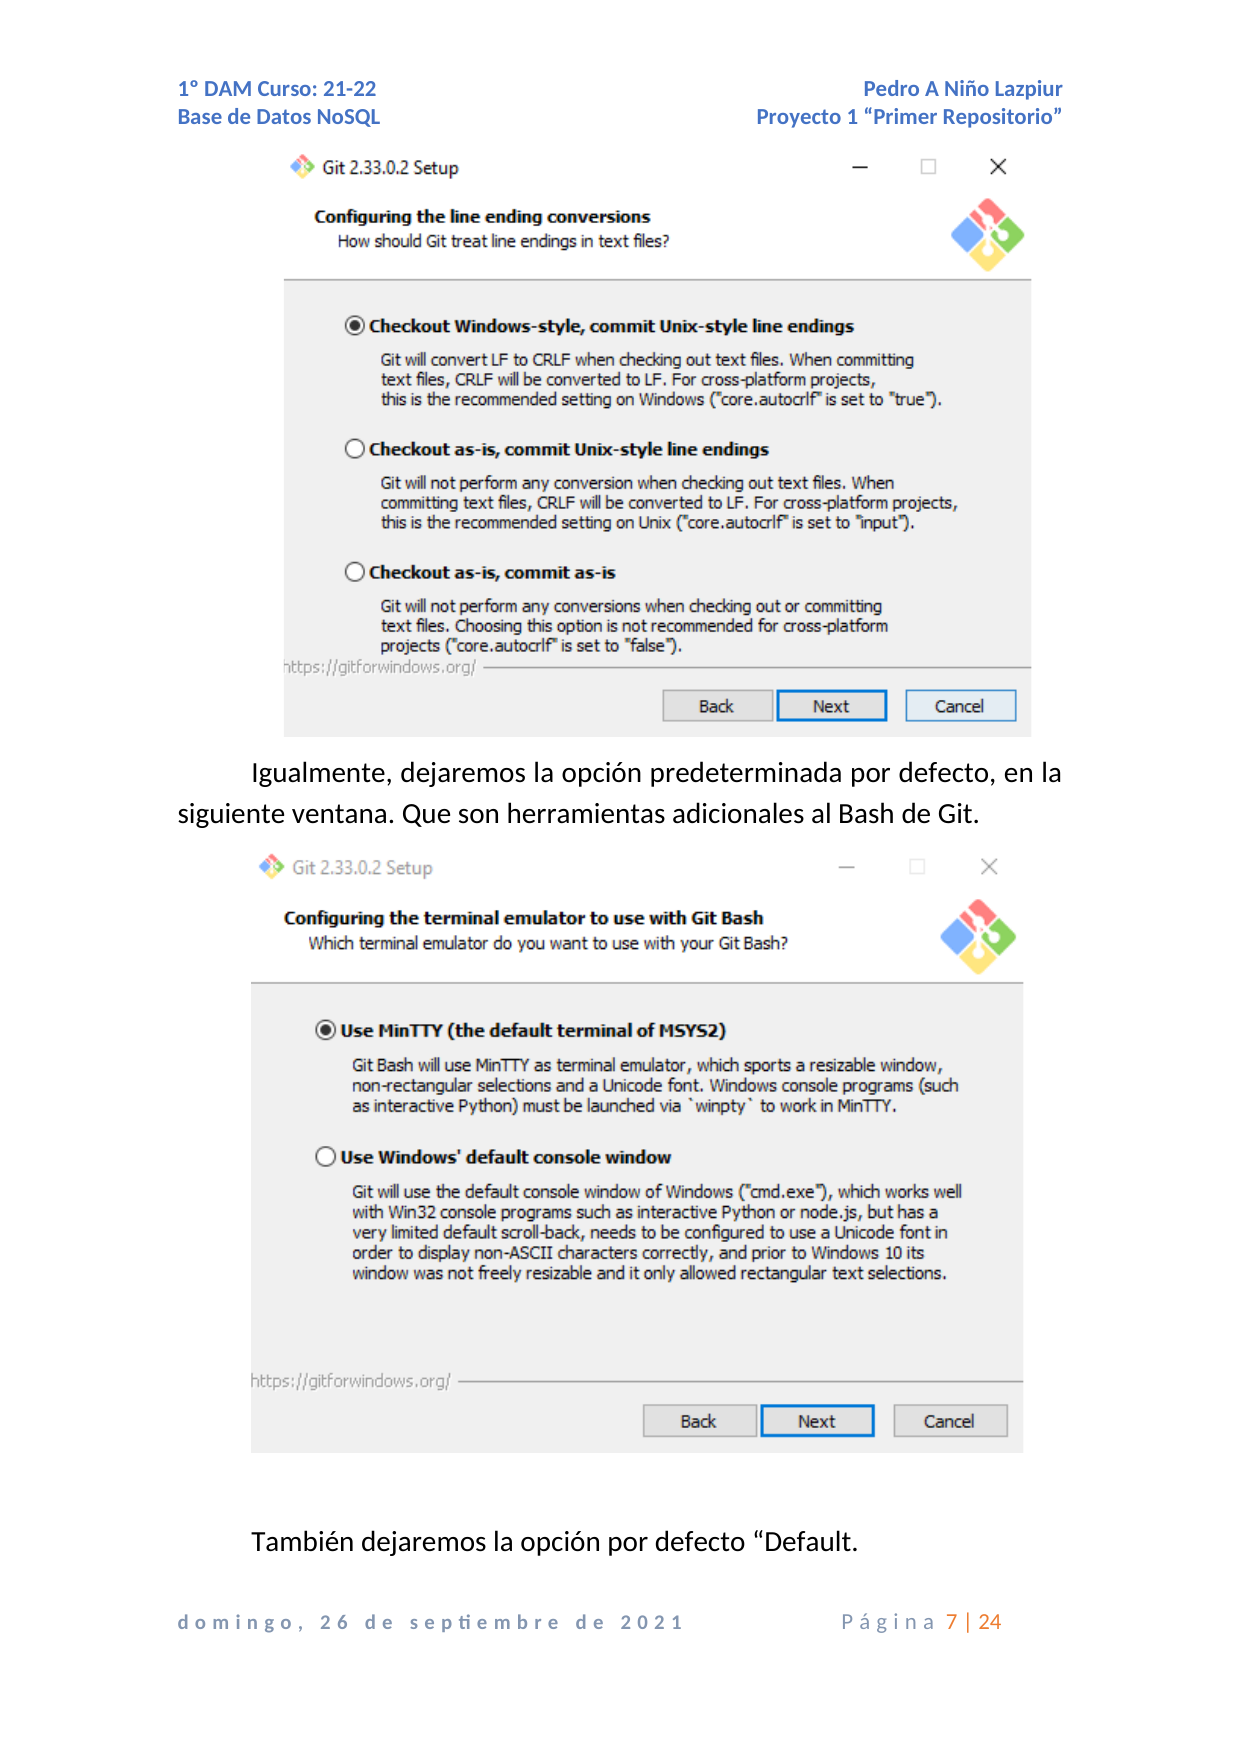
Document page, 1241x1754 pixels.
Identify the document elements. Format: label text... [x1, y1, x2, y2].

picture [251, 848, 1024, 1453]
text Igualmente, dejaremos la opción predeterminada por defecto, en la siguiente ventana. Que son herramientas adicionales al Bash de Git. [177, 754, 1063, 831]
text También dejaremos la opción por defecto “Default. [177, 1523, 1063, 1559]
picture [283, 147, 1032, 737]
